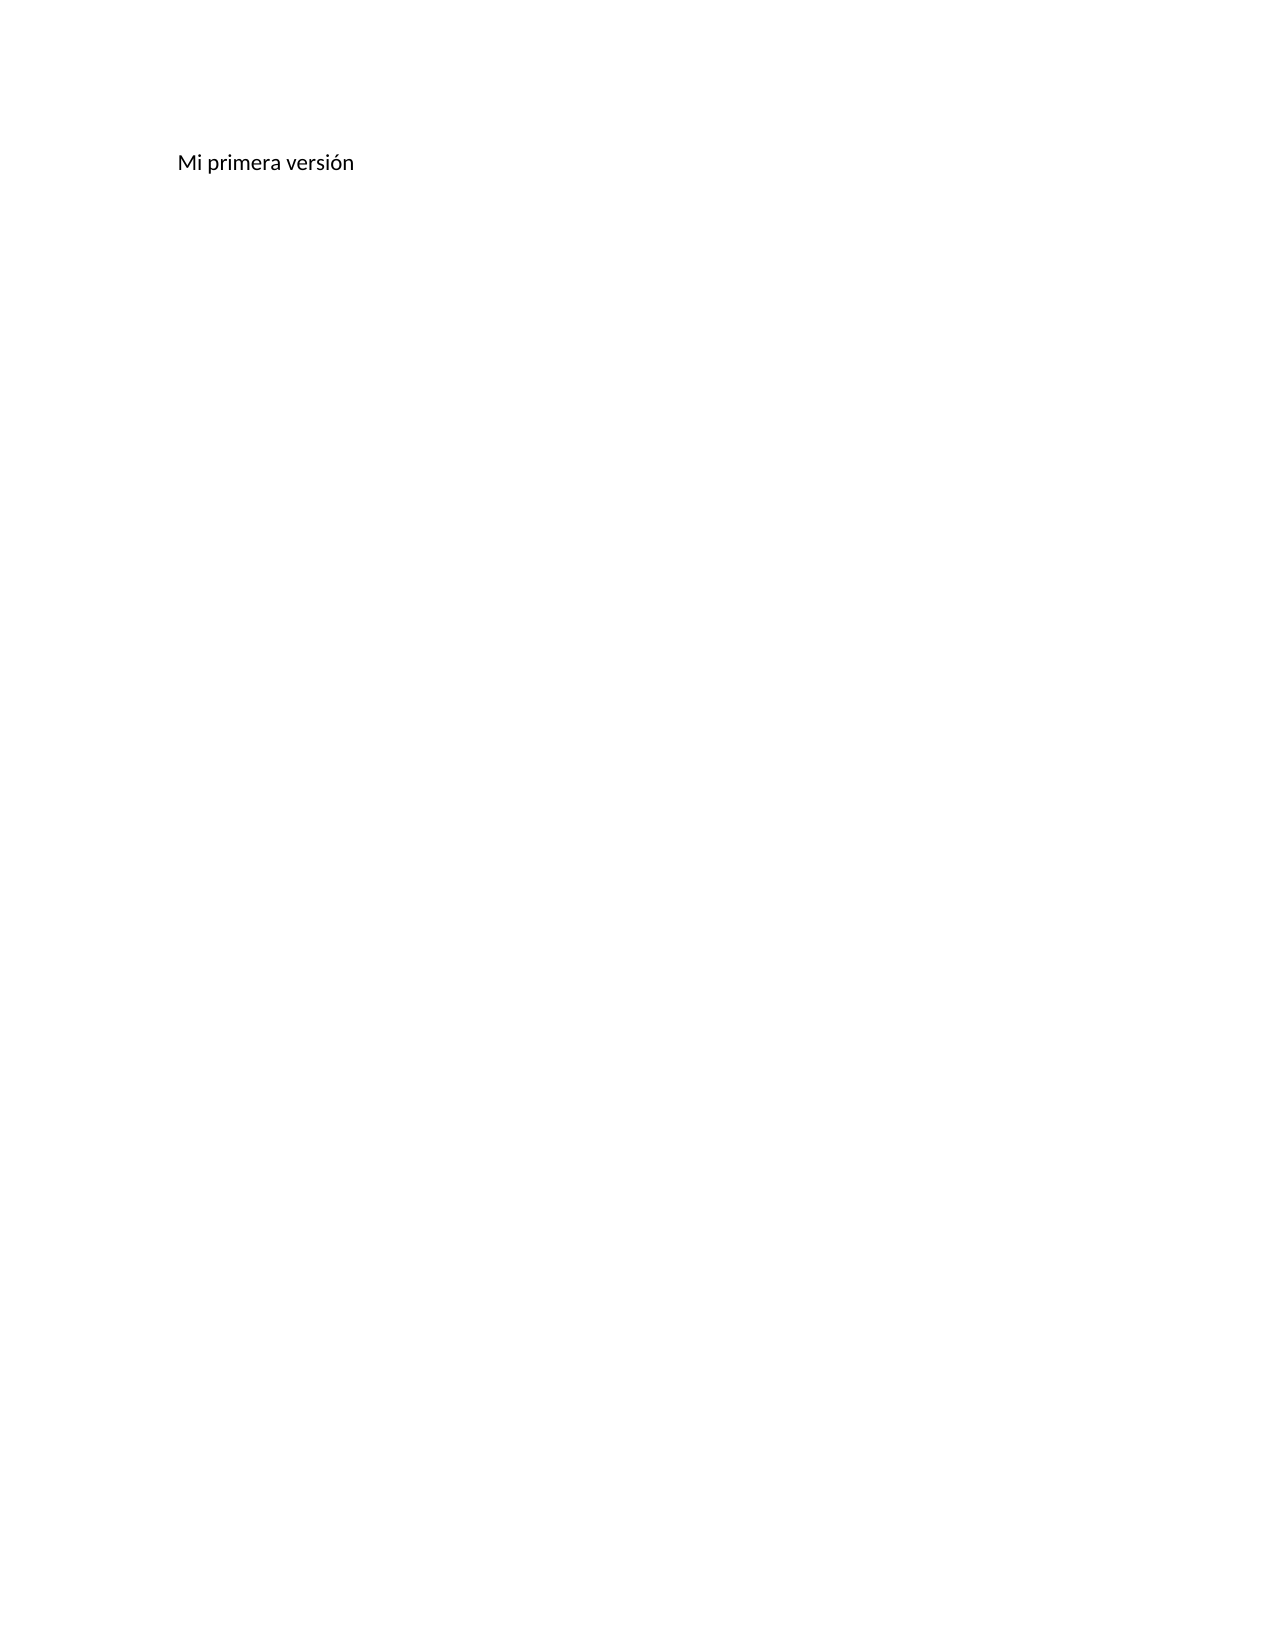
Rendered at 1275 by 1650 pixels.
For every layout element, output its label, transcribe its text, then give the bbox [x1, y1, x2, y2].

text Mi primera versión [177, 148, 1098, 176]
